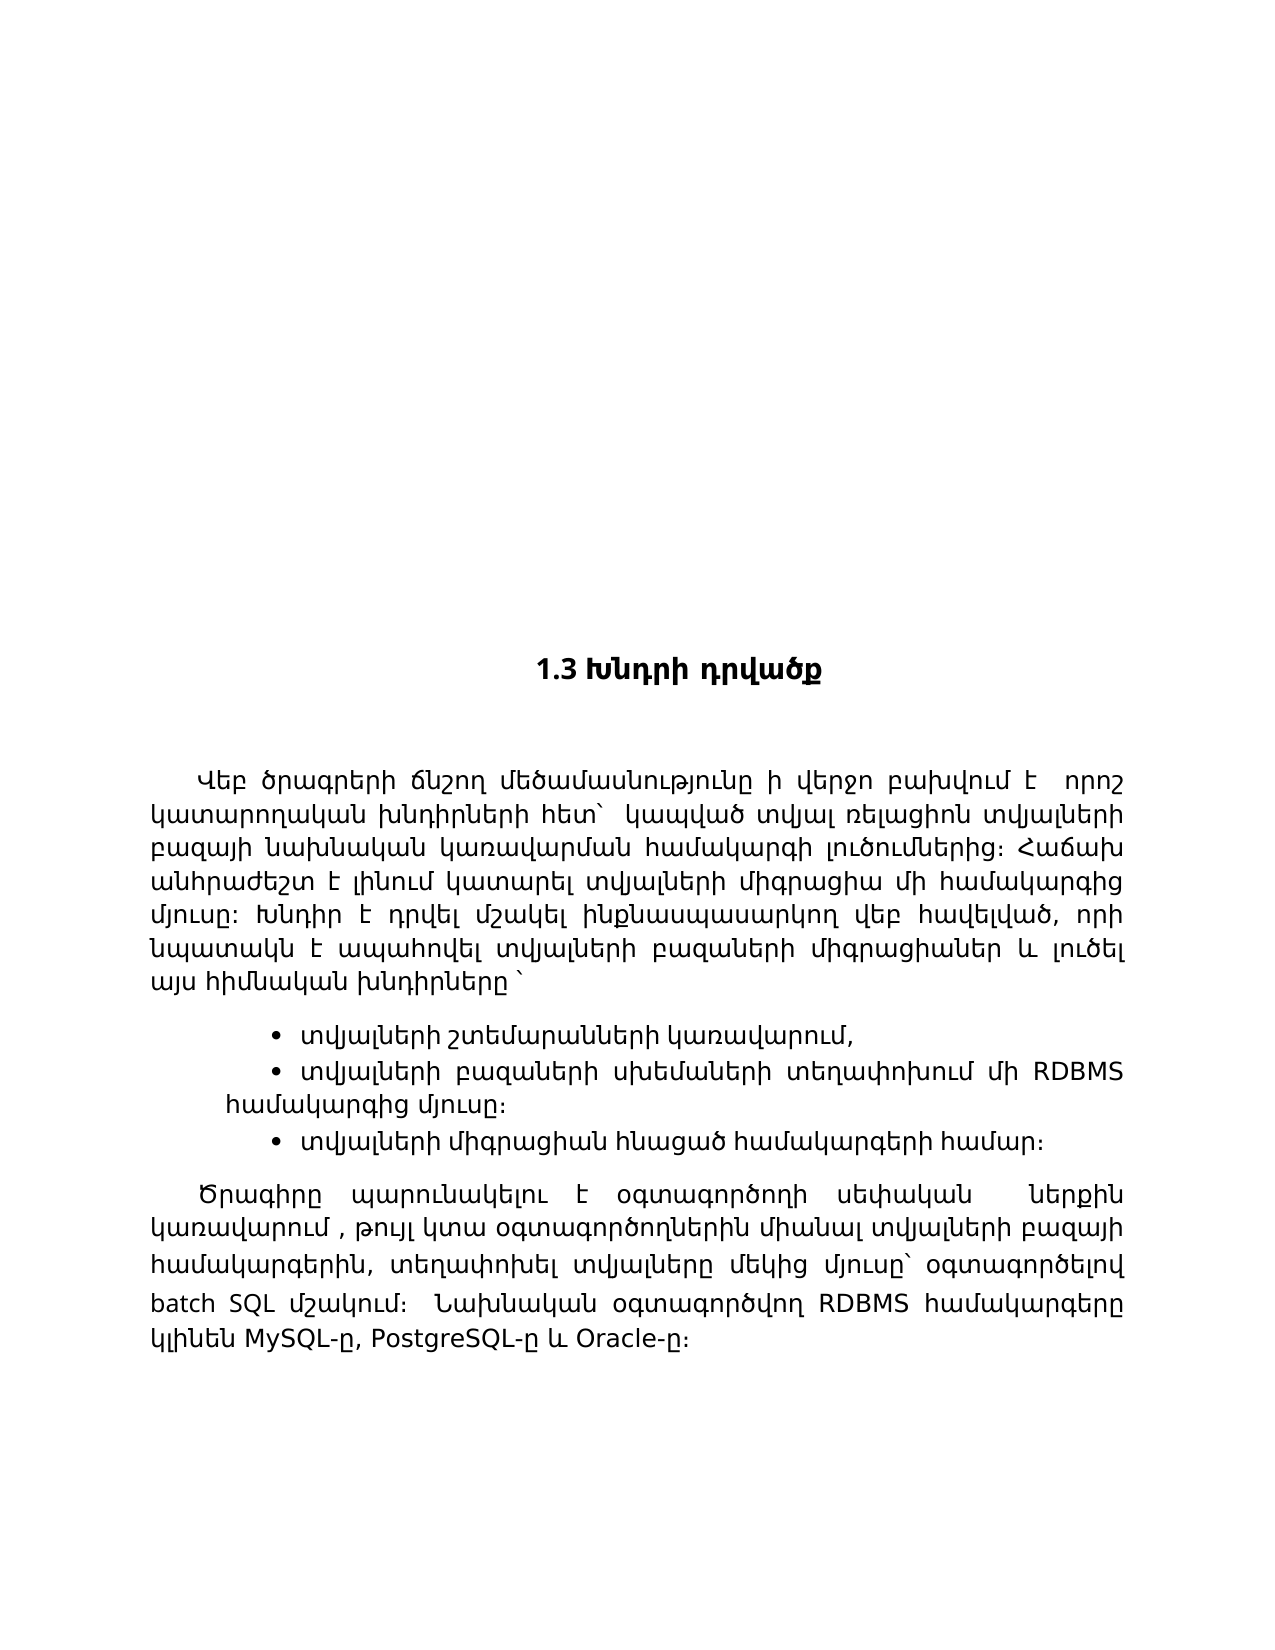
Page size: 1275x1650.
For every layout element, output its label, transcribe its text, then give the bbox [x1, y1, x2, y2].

list տվյալների բազաների սխեմաների տեղափոխում մի RDBMS համակարգից մյուսը։ [225, 1057, 1125, 1119]
text 1.3 Խնդրի դրվածք [186, 648, 1125, 688]
list տվյալների շտեմարանների կառավարում, [225, 1018, 1125, 1052]
text Վեբ ծրագրերի ճնշող մեծամասնությունը ի վերջո բախվում է որոշ կատարողական խնդիրների հետ՝ կապված տվյալ ռելացիոն տվյալների բազայի նախնական կառավարման համակարգի լուծումներից։ Հաճախ անհրաժեշտ է լինում կատարել տվյալների միգրացիա մի համակարգից մյուսը: Խնդիր է դրվել մշակել ինքնասպասարկող վեբ հավելված, որի նպատակն է ապահովել տվյալների բազաների միգրացիաներ և լուծել այս հիմնական խնդիրները ՝ [150, 766, 1125, 997]
list տվյալների միգրացիան հնացած համակարգերի համար։ [225, 1124, 1125, 1158]
text Ծրագիրը պարունակելու է օգտագործողի սեփական ներքին կառավարում , թույլ կտա օգտագործողներին միանալ տվյալների բազայի համակարգերին, տեղափոխել տվյալները մեկից մյուսը՝ օգտագործելով batch SQL մշակում։ Նախնական օգտագործվող RDBMS համակարգերը կլինեն MySQL-ը, PostgreSQL-ը և Oracle-ը։ [150, 1180, 1125, 1354]
